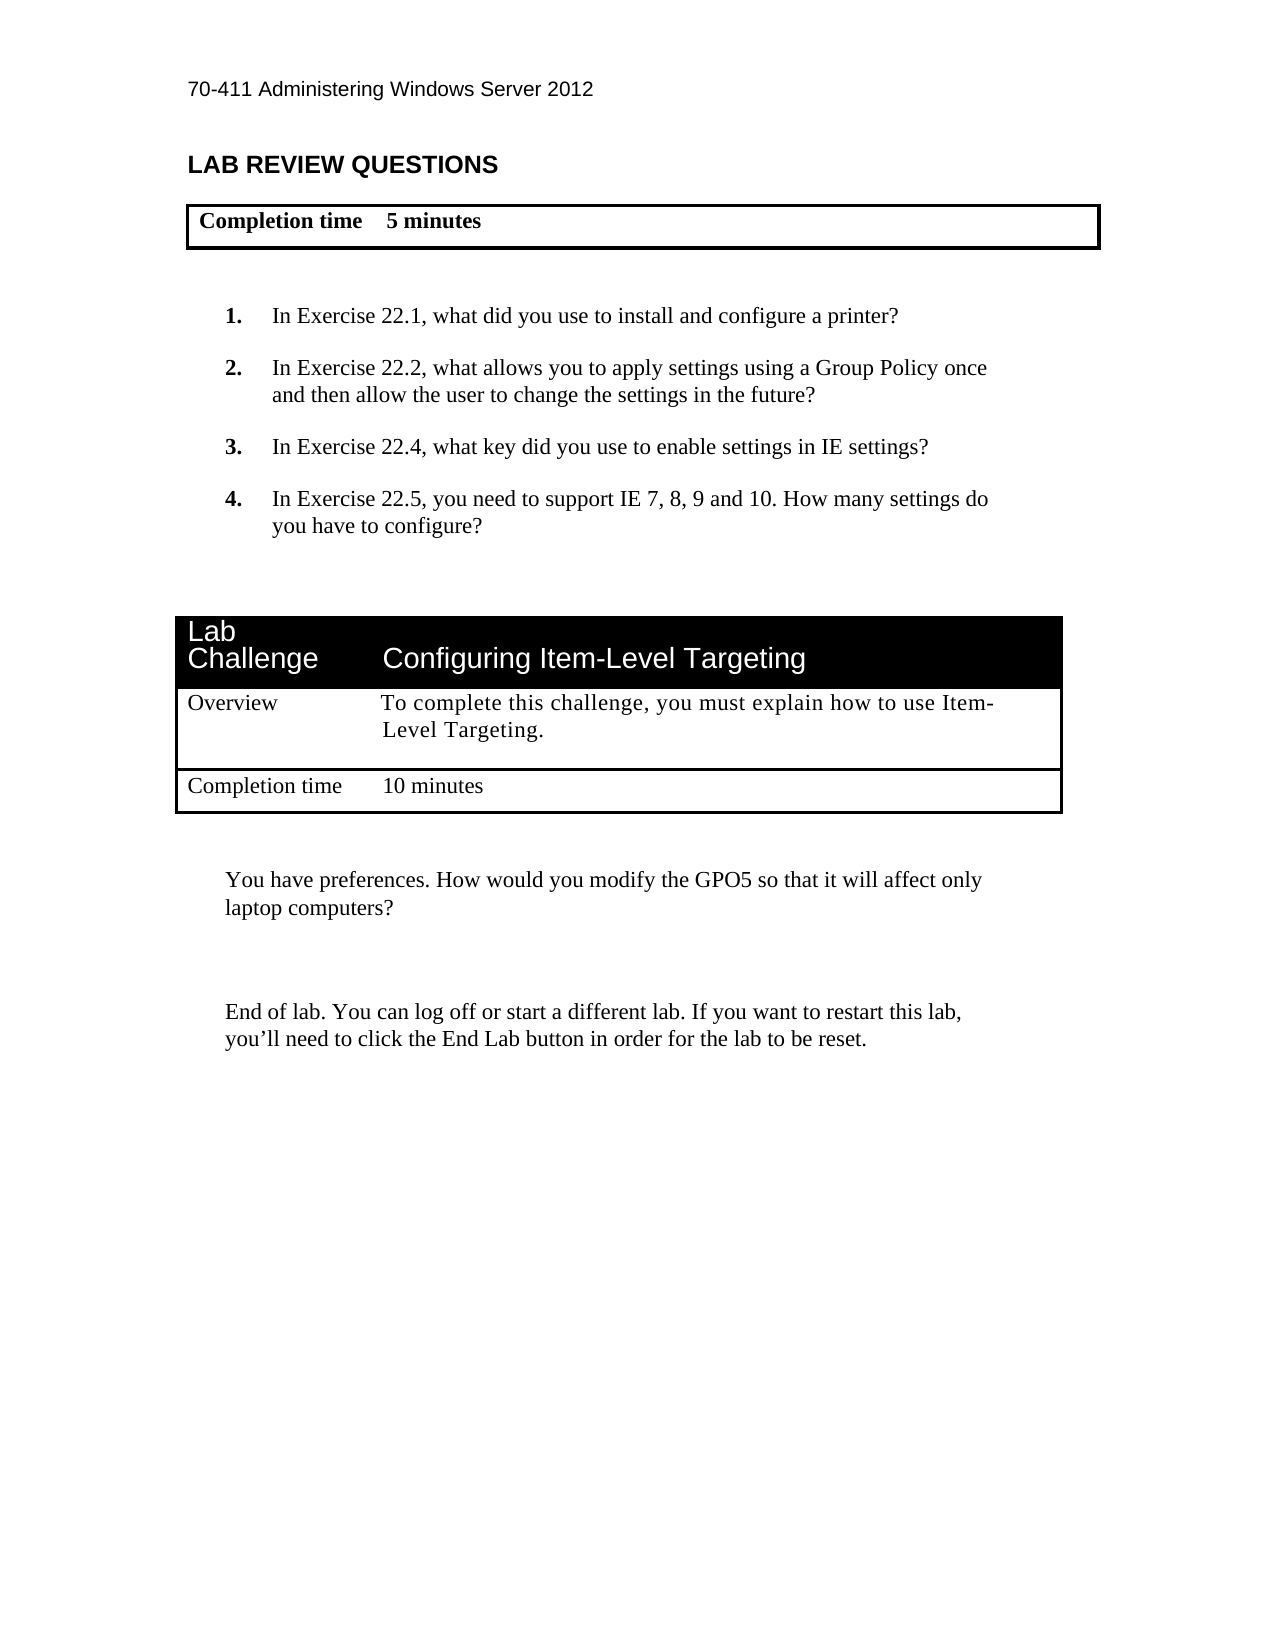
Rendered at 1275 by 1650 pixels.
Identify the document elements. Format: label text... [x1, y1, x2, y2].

table_header 5 minutes [375, 207, 1097, 246]
table_header Completion time [189, 207, 375, 246]
table_cell To complete this challenge, you must explain how to use Item-Level Targeting. [371, 689, 1060, 768]
table_header Lab Challenge [178, 619, 371, 686]
text 2. In Exercise 22.2, what allows you to apply settings using a Group Policy once and then allow the user to change the settings in the future? [225, 354, 1022, 408]
text 4. In Exercise 22.5, you need to support IE 7, 8, 9 and 10. How many settings do you have to configure? [225, 485, 1022, 539]
text 1. In Exercise 22.1, what did you use to install and configure a printer? [225, 302, 1022, 329]
text You have preferences. How would you modify the GPO5 so that it will affect only laptop computers? [225, 866, 1022, 920]
table_cell Overview [178, 689, 371, 768]
text End of lab. You can log off or start a different lab. If you want to restart this lab, you’ll need to click the End Lab button in order for the lab to be reset. [225, 997, 1022, 1052]
table_cell Completion time [178, 771, 371, 811]
text 3. In Exercise 22.4, what key did you use to enable settings in IE settings? [225, 433, 1022, 460]
table_header Configuring Item-Level Targeting [371, 619, 1060, 686]
text Lab REview Questions [187, 150, 1087, 179]
table_cell 10 minutes [371, 771, 1060, 811]
